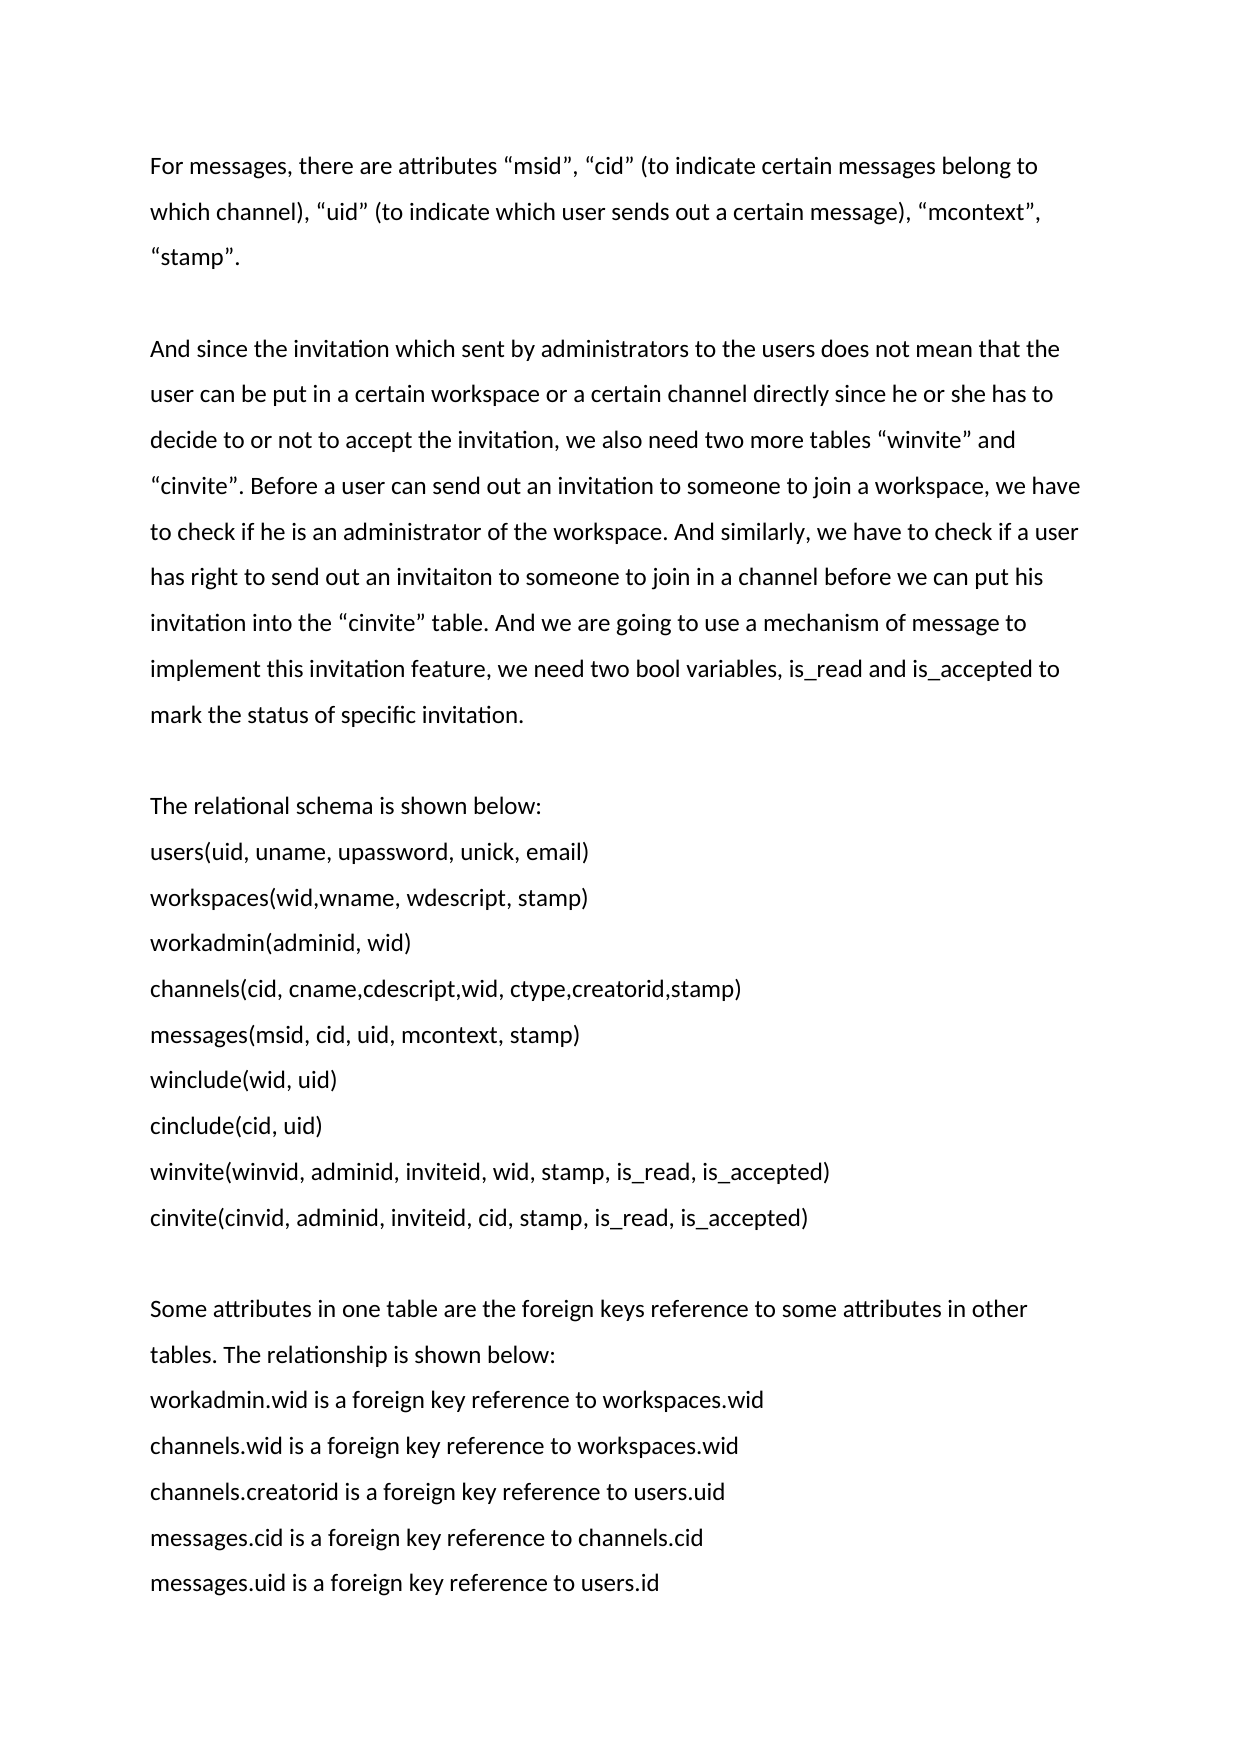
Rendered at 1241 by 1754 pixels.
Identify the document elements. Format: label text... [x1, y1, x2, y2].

text cinclude(cid, uid) [150, 1110, 1090, 1141]
text messages(msid, cid, uid, mcontext, stamp) [150, 1019, 1090, 1049]
text For messages, there are attributes “msid”, “cid” (to indicate certain messages belong to which channel), “uid” (to indicate which user sends out a certain message), “mcontext”, “stamp”. [150, 150, 1090, 272]
text messages.cid is a foreign key reference to channels.cid [150, 1522, 1090, 1552]
text workspaces(wid,wname, wdescript, stamp) [150, 882, 1090, 912]
text The relational schema is shown below: [150, 790, 1090, 821]
text channels.wid is a foreign key reference to workspaces.wid [150, 1430, 1090, 1461]
text workadmin(adminid, wid) [150, 927, 1090, 958]
text channels(cid, cname,cdescript,wid, ctype,creatorid,stamp) [150, 973, 1090, 1004]
text And since the invitation which sent by administrators to the users does not mean that the user can be put in a certain workspace or a certain channel directly since he or she has to decide to or not to accept the invitation, we also need two more tables “winvite” and “cinvite”. Before a user can send out an invitation to someone to join a workspace, we have to check if he is an administrator of the workspace. And similarly, we have to check if a user has right to send out an invitaiton to someone to join in a channel before we can put his invitation into the “cinvite” table. And we are going to use a mechanism of message to implement this invitation feature, we need two bool variables, is_read and is_accepted to mark the status of specific invitation. [150, 333, 1090, 729]
text Some attributes in one table are the foreign keys reference to some attributes in other tables. The relationship is shown below: [150, 1293, 1090, 1369]
text workadmin.wid is a foreign key reference to workspaces.wid [150, 1385, 1090, 1415]
text channels.creatorid is a foreign key reference to users.uid [150, 1476, 1090, 1507]
text winclude(wid, uid) [150, 1064, 1090, 1095]
text users(uid, uname, upassword, unick, email) [150, 836, 1090, 866]
text messages.uid is a foreign key reference to users.id [150, 1568, 1090, 1598]
text winvite(winvid, adminid, inviteid, wid, stamp, is_read, is_accepted) [150, 1156, 1090, 1187]
text cinvite(cinvid, adminid, inviteid, cid, stamp, is_read, is_accepted) [150, 1202, 1090, 1232]
